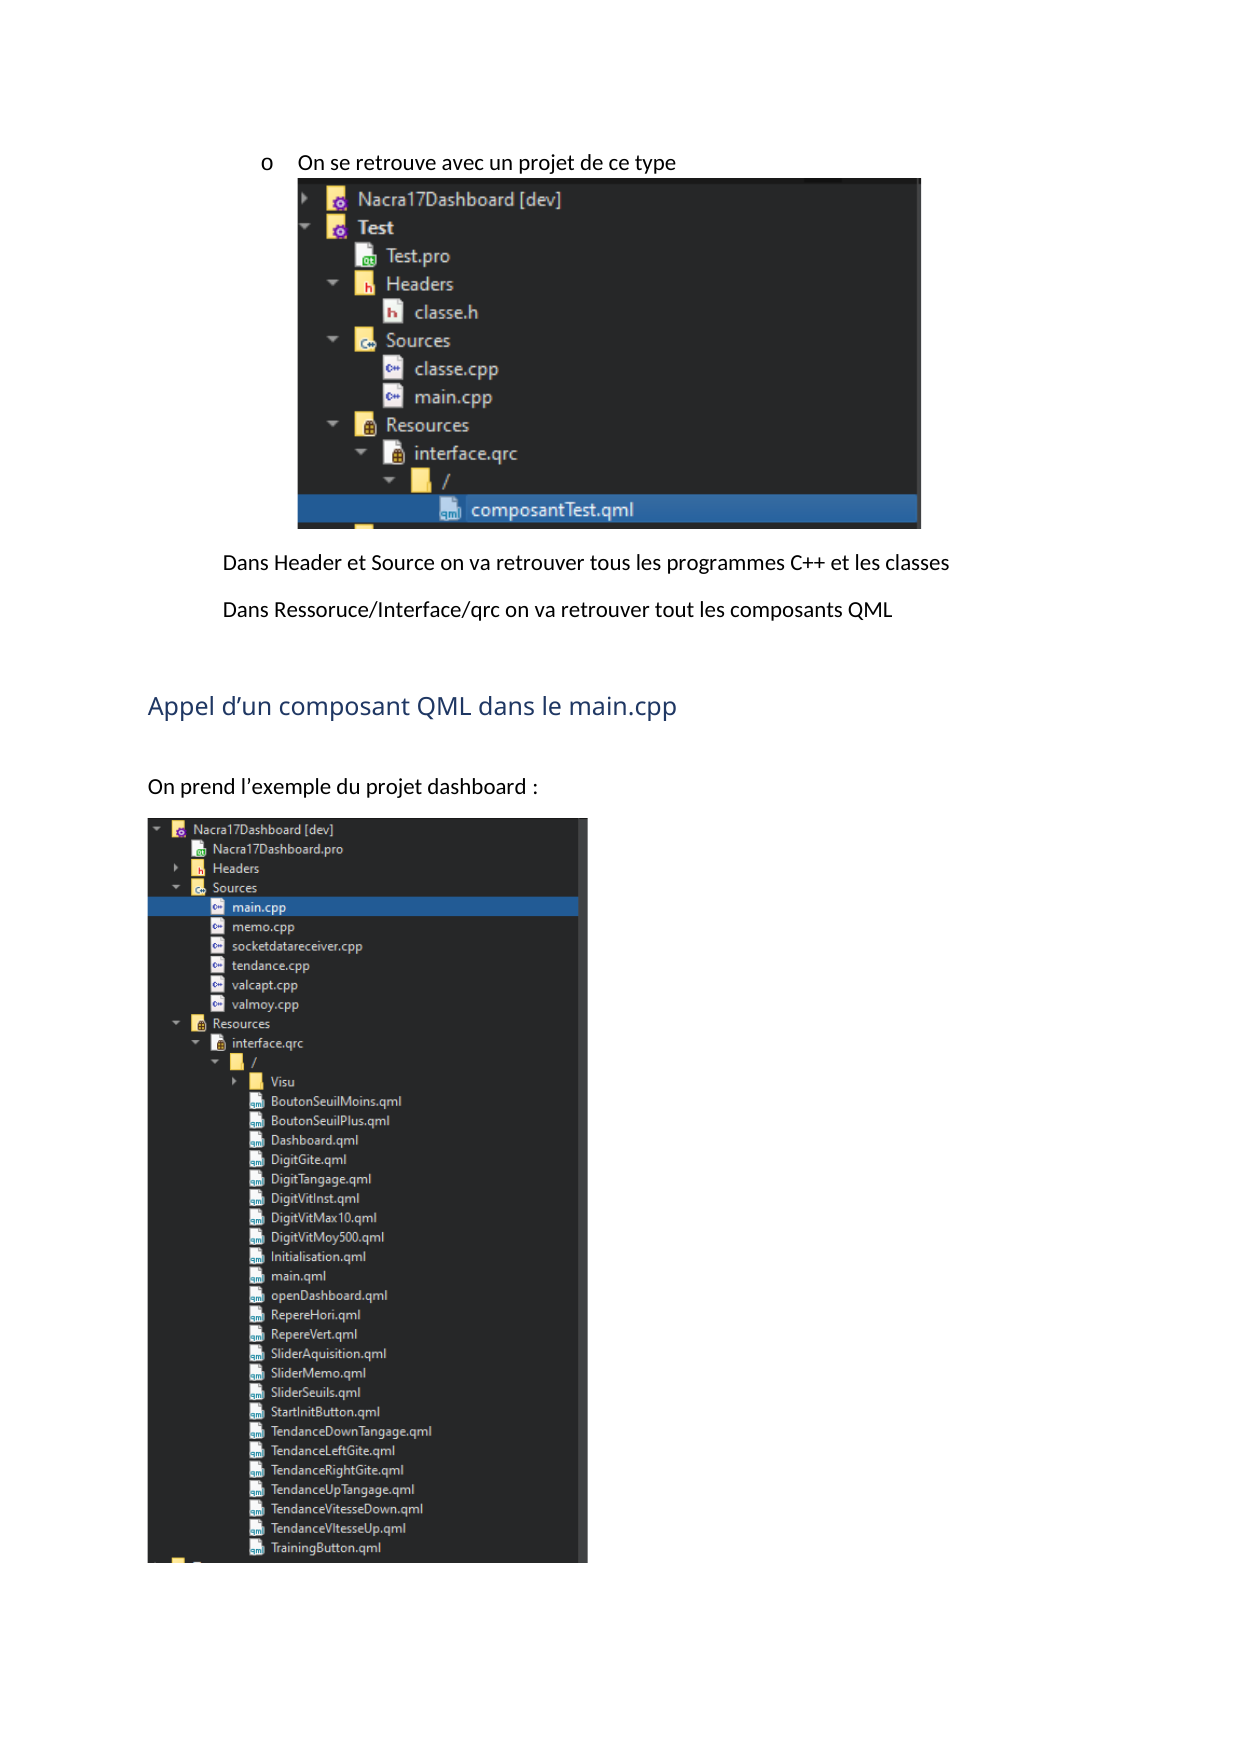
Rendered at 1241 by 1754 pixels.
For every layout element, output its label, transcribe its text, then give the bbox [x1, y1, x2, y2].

text On prend l’exemple du projet dashboard : [148, 772, 1093, 800]
text Dans Header et Source on va retrouver tous les programmes C++ et les classes [223, 548, 1093, 576]
subtitle Appel d’un composant QML dans le main.cpp [148, 688, 1093, 722]
picture [297, 178, 922, 529]
picture [147, 818, 588, 1563]
text Dans Ressoruce/Interface/qrc on va retrouver tout les composants QML [223, 595, 1093, 623]
